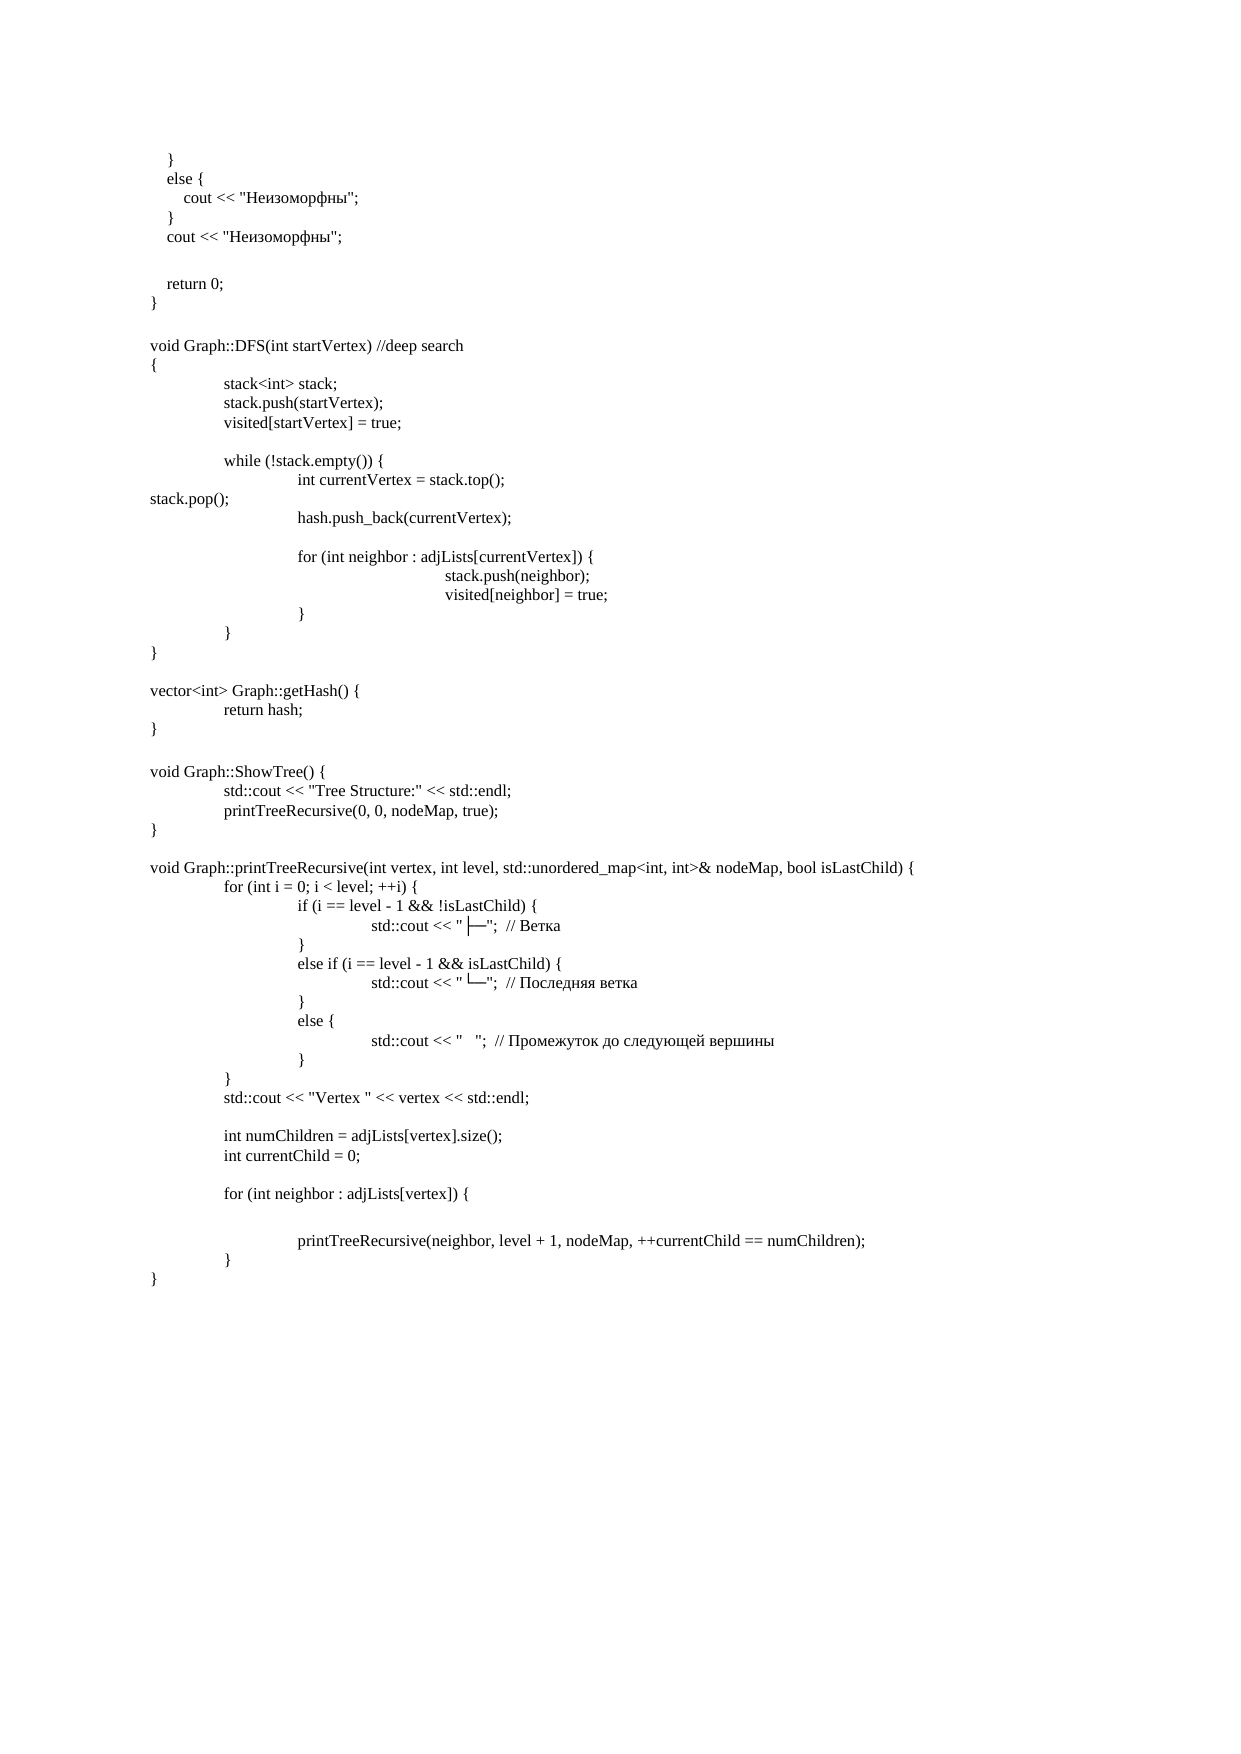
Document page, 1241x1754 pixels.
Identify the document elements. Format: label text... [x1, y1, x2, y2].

text for (int i = 0; i < level; ++i) { [150, 877, 1090, 896]
text visited[neighbor] = true; [150, 585, 1090, 604]
text } [150, 819, 1090, 839]
text } [150, 293, 1090, 312]
text printTreeRecursive(neighbor, level + 1, nodeMap, ++currentChild == numChildren); [150, 1231, 1090, 1250]
text else { [150, 169, 1090, 188]
text while (!stack.empty()) { [150, 451, 1090, 470]
text void Graph::DFS(int startVertex) //deep search [150, 336, 1090, 355]
text } [150, 1049, 1090, 1069]
text } [150, 604, 1090, 623]
text for (int neighbor : adjLists[currentVertex]) { [150, 547, 1090, 566]
text visited[startVertex] = true; [150, 412, 1090, 432]
text return 0; [150, 274, 1090, 293]
text std::cout << "├─"; // Ветка [150, 915, 1090, 934]
text for (int neighbor : adjLists[vertex]) { [150, 1184, 1090, 1203]
text int currentVertex = stack.top(); [150, 470, 1090, 489]
text std::cout << " "; // Промежуток до следующей вершины [150, 1030, 1090, 1049]
text } [150, 1069, 1090, 1088]
text int numChildren = adjLists[vertex].size(); [150, 1126, 1090, 1145]
text } [150, 623, 1090, 642]
text if (i == level - 1 && !isLastChild) { [150, 896, 1090, 915]
text else if (i == level - 1 && isLastChild) { [150, 954, 1090, 973]
text cout << "Неизоморфны"; [150, 188, 1090, 207]
text stack<int> stack; [150, 374, 1090, 393]
text stack.push(neighbor); [150, 566, 1090, 585]
text vector<int> Graph::getHash() { [150, 681, 1090, 700]
text { [150, 355, 1090, 374]
text std::cout << "Tree Structure:" << std::endl; [150, 781, 1090, 800]
text stack.pop(); [150, 489, 1090, 508]
text hash.push_back(currentVertex); [150, 508, 1090, 527]
text void Graph::ShowTree() { [150, 762, 1090, 781]
text } [150, 719, 1090, 738]
text else { [150, 1011, 1090, 1030]
text } [150, 934, 1090, 954]
text std::cout << "└─"; // Последняя ветка [150, 973, 1090, 992]
text cout << "Неизоморфны"; [150, 227, 1090, 246]
text } [150, 642, 1090, 662]
text } [150, 150, 1090, 169]
text void Graph::printTreeRecursive(int vertex, int level, std::unordered_map<int, int>& nodeMap, bool isLastChild) { [150, 858, 1090, 877]
text std::cout << "Vertex " << vertex << std::endl; [150, 1088, 1090, 1107]
text return hash; [150, 700, 1090, 719]
text } [150, 1269, 1090, 1288]
text } [150, 992, 1090, 1011]
text printTreeRecursive(0, 0, nodeMap, true); [150, 800, 1090, 819]
text } [150, 207, 1090, 227]
text int currentChild = 0; [150, 1145, 1090, 1164]
text } [150, 1250, 1090, 1269]
text stack.push(startVertex); [150, 393, 1090, 412]
